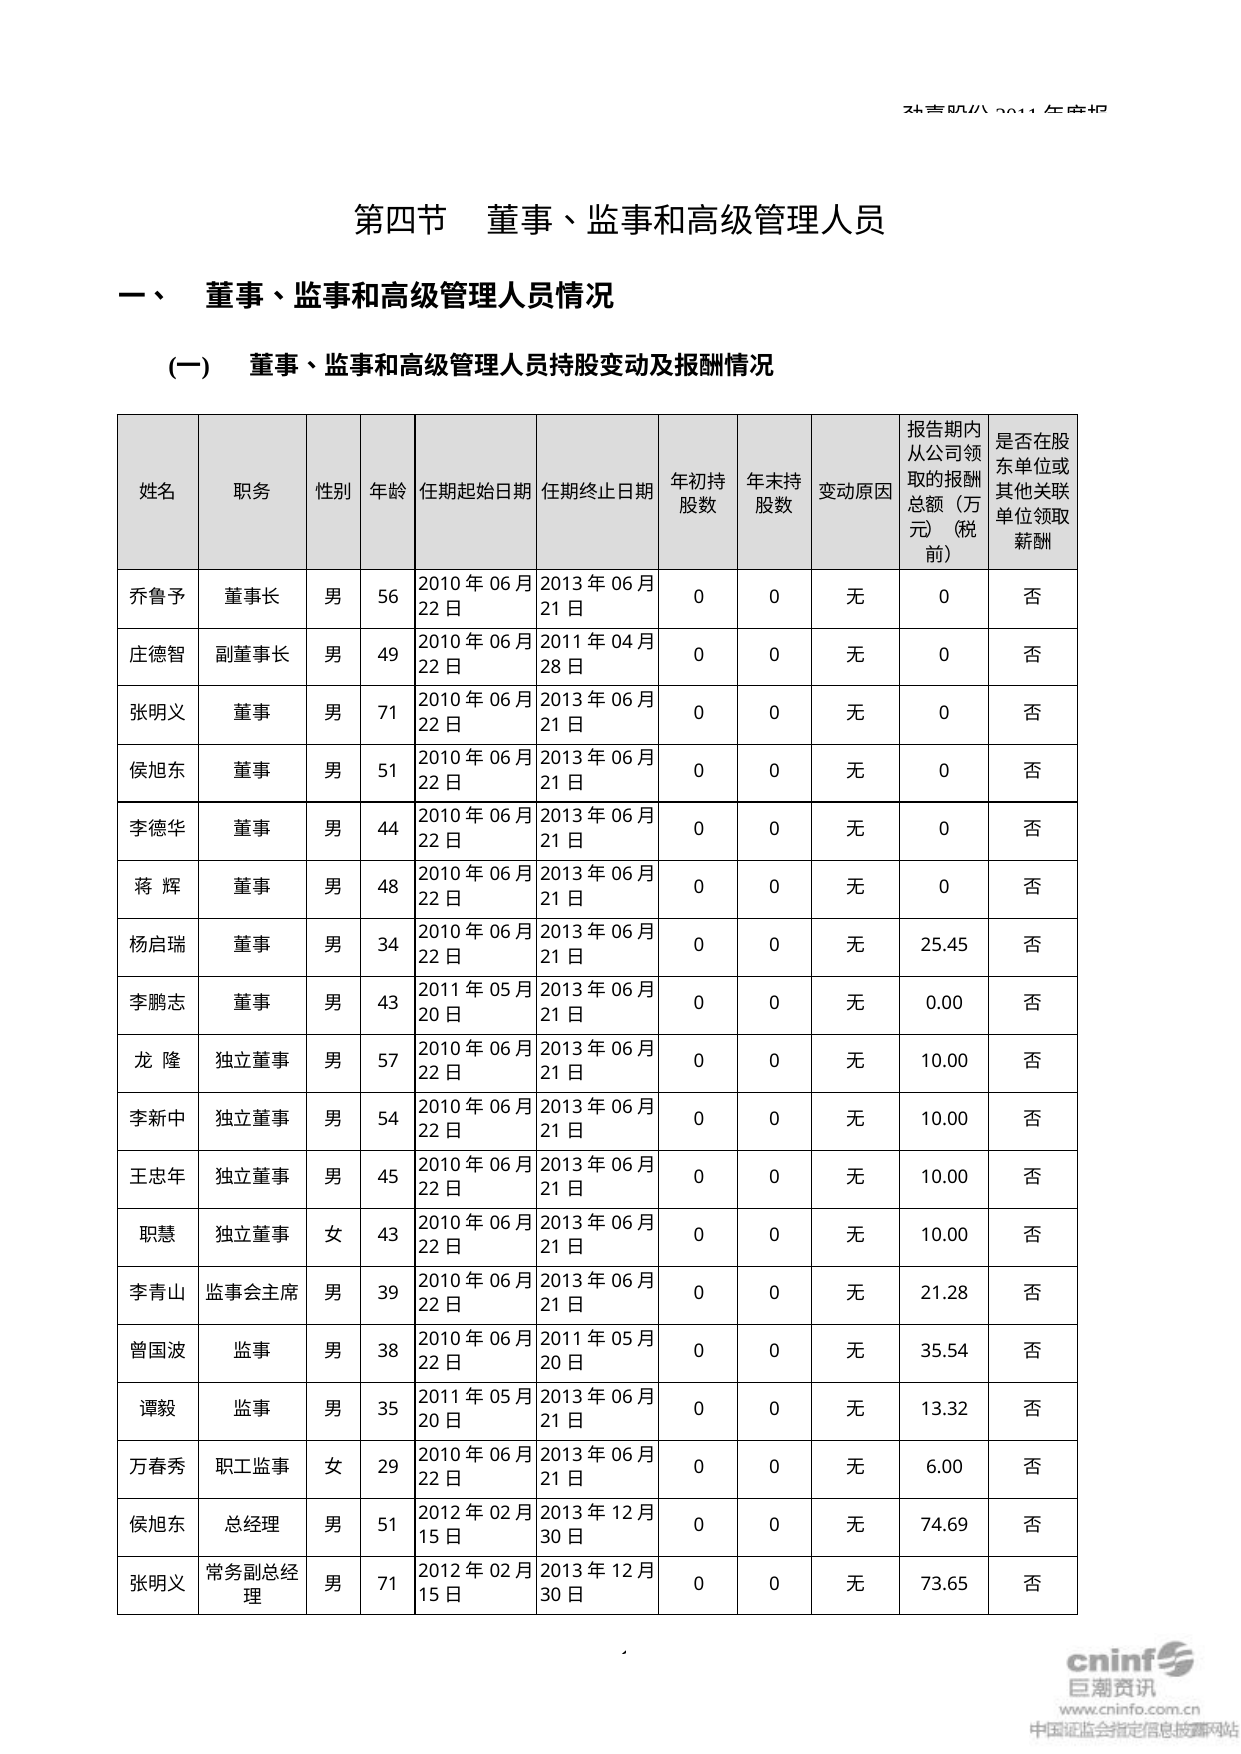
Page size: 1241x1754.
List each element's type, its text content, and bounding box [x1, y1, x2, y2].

table_cell 独立董事 [199, 1151, 306, 1208]
table_cell 2011 年 05 月 20 日 [416, 977, 536, 1033]
table_cell 2013 年 12 月 30 日 [537, 1499, 658, 1556]
table_cell 董事长 [199, 570, 306, 627]
table_cell 监事会主席 [199, 1267, 306, 1324]
table_cell 6.00 [900, 1441, 988, 1498]
table_cell 否 [989, 629, 1077, 685]
table_cell 2010 年 06 月 22 日 [416, 1151, 536, 1208]
table_cell 0 [738, 1093, 811, 1149]
table_cell 0 [659, 1209, 737, 1266]
table_cell 2013 年 06 月 21 日 [537, 803, 658, 859]
table_cell 否 [989, 977, 1077, 1033]
table_cell 职工监事 [199, 1441, 306, 1498]
table_cell 无 [812, 1035, 899, 1092]
table_header 变动原因 [812, 415, 899, 569]
table_cell 38 [361, 1325, 414, 1382]
table_cell 2011 年 05 月 20 日 [537, 1325, 658, 1382]
table_cell 2013 年 06 月 21 日 [537, 919, 658, 976]
table_cell 13.32 [900, 1383, 988, 1440]
table_cell 2010 年 06 月 22 日 [416, 570, 536, 627]
table_cell 0 [738, 919, 811, 976]
table_cell 无 [812, 1151, 899, 1208]
table_cell 0 [659, 1267, 737, 1324]
table_cell 0 [738, 1151, 811, 1208]
table_cell 2010 年 06 月 22 日 [416, 629, 536, 685]
table_cell 否 [989, 1035, 1077, 1092]
table_cell 0 [659, 745, 737, 801]
table_cell 否 [989, 1441, 1077, 1498]
table_cell 男 [307, 1093, 360, 1149]
table_cell 2010 年 06 月 22 日 [416, 919, 536, 976]
subtitle 第四节 董事、监事和高级管理人员 [353, 197, 1240, 242]
table_cell 43 [361, 1209, 414, 1266]
table_cell 71 [361, 686, 414, 743]
table_cell 否 [989, 1383, 1077, 1440]
table_cell 男 [307, 919, 360, 976]
table_cell 0 [738, 629, 811, 685]
table_cell 女 [307, 1441, 360, 1498]
table_cell 0 [900, 570, 988, 627]
table_cell 杨启瑞 [118, 919, 198, 976]
table_cell 男 [307, 861, 360, 917]
table_cell 2010 年 06 月 22 日 [416, 1035, 536, 1092]
table_cell 48 [361, 861, 414, 917]
table_header 年初持 股数 [659, 415, 737, 569]
table_cell 2011 年 05 月 20 日 [416, 1383, 536, 1440]
table_header 姓名 [118, 415, 198, 569]
table_cell 0 [738, 1209, 811, 1266]
table_cell 44 [361, 803, 414, 859]
table_cell 独立董事 [199, 1209, 306, 1266]
table_cell 否 [989, 1499, 1077, 1556]
table_cell 董事 [199, 803, 306, 859]
table_cell 张明义 [118, 686, 198, 743]
table_cell 2013 年 06 月 21 日 [537, 1093, 658, 1149]
table_cell 2013 年 06 月 21 日 [537, 1209, 658, 1266]
table_cell 董事 [199, 977, 306, 1033]
table_cell 35 [361, 1383, 414, 1440]
table_cell 2010 年 06 月 22 日 [416, 745, 536, 801]
table_cell 李鹏志 [118, 977, 198, 1033]
table_cell 常务副总经 理 [199, 1557, 306, 1614]
table_header 报告期内 从公司领 取的报酬 总额（万 元）（税 前） [900, 415, 988, 569]
table_cell 无 [812, 1267, 899, 1324]
table_cell 0 [659, 1035, 737, 1092]
table_cell 无 [812, 1325, 899, 1382]
table_cell 0 [659, 1441, 737, 1498]
table_cell 无 [812, 1441, 899, 1498]
table_cell 庄德智 [118, 629, 198, 685]
table_cell 否 [989, 1093, 1077, 1149]
table_cell 否 [989, 861, 1077, 917]
table_cell 0 [659, 1151, 737, 1208]
table_cell 女 [307, 1209, 360, 1266]
table_cell 0 [738, 570, 811, 627]
table_cell 职慧 [118, 1209, 198, 1266]
table_cell 否 [989, 1557, 1077, 1614]
table_cell 2010 年 06 月 22 日 [416, 861, 536, 917]
table_cell 男 [307, 1035, 360, 1092]
table_cell 74.69 [900, 1499, 988, 1556]
table_cell 45 [361, 1151, 414, 1208]
table_cell 龙 隆 [118, 1035, 198, 1092]
table_cell 0.00 [900, 977, 988, 1033]
table_cell 0 [900, 861, 988, 917]
table_header 任期起始日期 [416, 415, 536, 569]
table_cell 10.00 [900, 1093, 988, 1149]
table_cell 10.00 [900, 1151, 988, 1208]
table_cell 男 [307, 745, 360, 801]
table_cell 2013 年 06 月 21 日 [537, 977, 658, 1033]
table_cell 副董事长 [199, 629, 306, 685]
table_cell 2013 年 06 月 21 日 [537, 570, 658, 627]
table_cell 否 [989, 745, 1077, 801]
table_cell 曾国波 [118, 1325, 198, 1382]
table_cell 监事 [199, 1325, 306, 1382]
table_cell 2013 年 06 月 21 日 [537, 1267, 658, 1324]
table_cell 男 [307, 803, 360, 859]
table_cell 万春秀 [118, 1441, 198, 1498]
table_cell 51 [361, 745, 414, 801]
table_cell 男 [307, 686, 360, 743]
table_cell 2010 年 06 月 22 日 [416, 1267, 536, 1324]
table_cell 0 [659, 1499, 737, 1556]
table_cell 29 [361, 1441, 414, 1498]
table_cell 王忠年 [118, 1151, 198, 1208]
table_cell 0 [659, 1383, 737, 1440]
table_cell 蒋 辉 [118, 861, 198, 917]
table_cell 2010 年 06 月 22 日 [416, 1093, 536, 1149]
table_cell 0 [738, 686, 811, 743]
table_cell 2013 年 06 月 21 日 [537, 1151, 658, 1208]
table_cell 无 [812, 861, 899, 917]
table_cell 2013 年 06 月 21 日 [537, 1441, 658, 1498]
table_cell 0 [659, 803, 737, 859]
table_cell 总经理 [199, 1499, 306, 1556]
table_cell 男 [307, 1557, 360, 1614]
table_cell 否 [989, 1209, 1077, 1266]
table_cell 2012 年 02 月 15 日 [416, 1557, 536, 1614]
table_cell 无 [812, 1557, 899, 1614]
table_cell 51 [361, 1499, 414, 1556]
table_cell 34 [361, 919, 414, 976]
table_cell 董事 [199, 686, 306, 743]
table_cell 无 [812, 629, 899, 685]
table_cell 39 [361, 1267, 414, 1324]
table_cell 监事 [199, 1383, 306, 1440]
table_cell 否 [989, 1151, 1077, 1208]
table_cell 21.28 [900, 1267, 988, 1324]
table_cell 49 [361, 629, 414, 685]
table_header 是否在股 东单位或 其他关联 单位领取 薪酬 [989, 415, 1077, 569]
table_cell 25.45 [900, 919, 988, 976]
table_cell 无 [812, 1499, 899, 1556]
table_cell 2013 年 06 月 21 日 [537, 1035, 658, 1092]
table_cell 10.00 [900, 1035, 988, 1092]
picture [1029, 1633, 1241, 1754]
subtitle (一) 董事、监事和高级管理人员持股变动及报酬情况 [168, 348, 1240, 382]
table_cell 男 [307, 1325, 360, 1382]
table_cell 独立董事 [199, 1035, 306, 1092]
table_cell 董事 [199, 919, 306, 976]
subtitle 一、 董事、监事和高级管理人员情况 [118, 275, 1240, 315]
table_cell 无 [812, 919, 899, 976]
table_cell 无 [812, 1209, 899, 1266]
table_cell 0 [900, 629, 988, 685]
table_cell 0 [659, 686, 737, 743]
table_cell 2010 年 06 月 22 日 [416, 1209, 536, 1266]
table_cell 0 [738, 803, 811, 859]
table_cell 10.00 [900, 1209, 988, 1266]
table_cell 0 [738, 1035, 811, 1092]
table_cell 无 [812, 686, 899, 743]
table_cell 无 [812, 570, 899, 627]
table_cell 0 [738, 977, 811, 1033]
table_cell 男 [307, 1499, 360, 1556]
table_cell 否 [989, 1325, 1077, 1382]
table_cell 2010 年 06 月 22 日 [416, 803, 536, 859]
table_cell 否 [989, 686, 1077, 743]
table_cell 男 [307, 977, 360, 1033]
table_cell 0 [738, 861, 811, 917]
table_cell 否 [989, 1267, 1077, 1324]
table_cell 2011 年 04 月 28 日 [537, 629, 658, 685]
table_header 职务 [199, 415, 306, 569]
table_cell 56 [361, 570, 414, 627]
table_cell 男 [307, 1383, 360, 1440]
table_cell 0 [659, 1093, 737, 1149]
table_cell 0 [738, 1557, 811, 1614]
table_cell 2010 年 06 月 22 日 [416, 1325, 536, 1382]
table_cell 张明义 [118, 1557, 198, 1614]
table_cell 无 [812, 1093, 899, 1149]
table_cell 侯旭东 [118, 745, 198, 801]
table_cell 0 [900, 686, 988, 743]
table_header 性别 [307, 415, 360, 569]
table_cell 无 [812, 803, 899, 859]
table_cell 男 [307, 570, 360, 627]
table_cell 0 [659, 570, 737, 627]
table_cell 男 [307, 1267, 360, 1324]
table_cell 71 [361, 1557, 414, 1614]
table_cell 否 [989, 570, 1077, 627]
table_cell 李新中 [118, 1093, 198, 1149]
table_cell 李青山 [118, 1267, 198, 1324]
table_cell 2013 年 06 月 21 日 [537, 1383, 658, 1440]
table_cell 否 [989, 803, 1077, 859]
table_cell 43 [361, 977, 414, 1033]
table_cell 董事 [199, 861, 306, 917]
table_cell 0 [659, 1325, 737, 1382]
table_cell 2010 年 06 月 22 日 [416, 686, 536, 743]
table_cell 0 [738, 1383, 811, 1440]
table_cell 0 [738, 1325, 811, 1382]
table_cell 57 [361, 1035, 414, 1092]
table_cell 0 [900, 745, 988, 801]
table_cell 35.54 [900, 1325, 988, 1382]
table_cell 乔鲁予 [118, 570, 198, 627]
table_cell 侯旭东 [118, 1499, 198, 1556]
table_cell 2013 年 12 月 30 日 [537, 1557, 658, 1614]
table_cell 0 [659, 629, 737, 685]
table_cell 0 [900, 803, 988, 859]
table_header 任期终止日期 [537, 415, 658, 569]
table_cell 54 [361, 1093, 414, 1149]
table_cell 0 [738, 1499, 811, 1556]
table_cell 0 [738, 1441, 811, 1498]
table_cell 男 [307, 1151, 360, 1208]
table_cell 谭毅 [118, 1383, 198, 1440]
table_cell 73.65 [900, 1557, 988, 1614]
table_cell 2012 年 02 月 15 日 [416, 1499, 536, 1556]
table_cell 无 [812, 977, 899, 1033]
table_cell 0 [738, 745, 811, 801]
table_header 年龄 [361, 415, 414, 569]
table_cell 0 [659, 977, 737, 1033]
table_cell 0 [659, 1557, 737, 1614]
table_cell 2010 年 06 月 22 日 [416, 1441, 536, 1498]
table_cell 无 [812, 745, 899, 801]
table_cell 2013 年 06 月 21 日 [537, 745, 658, 801]
table_cell 0 [659, 919, 737, 976]
table_cell 无 [812, 1383, 899, 1440]
table_cell 2013 年 06 月 21 日 [537, 861, 658, 917]
table_cell 0 [659, 861, 737, 917]
table_cell 男 [307, 629, 360, 685]
table_cell 李德华 [118, 803, 198, 859]
table_cell 董事 [199, 745, 306, 801]
table_cell 0 [738, 1267, 811, 1324]
table_cell 否 [989, 919, 1077, 976]
table_cell 2013 年 06 月 21 日 [537, 686, 658, 743]
table_header 年末持 股数 [738, 415, 811, 569]
table_cell 独立董事 [199, 1093, 306, 1149]
